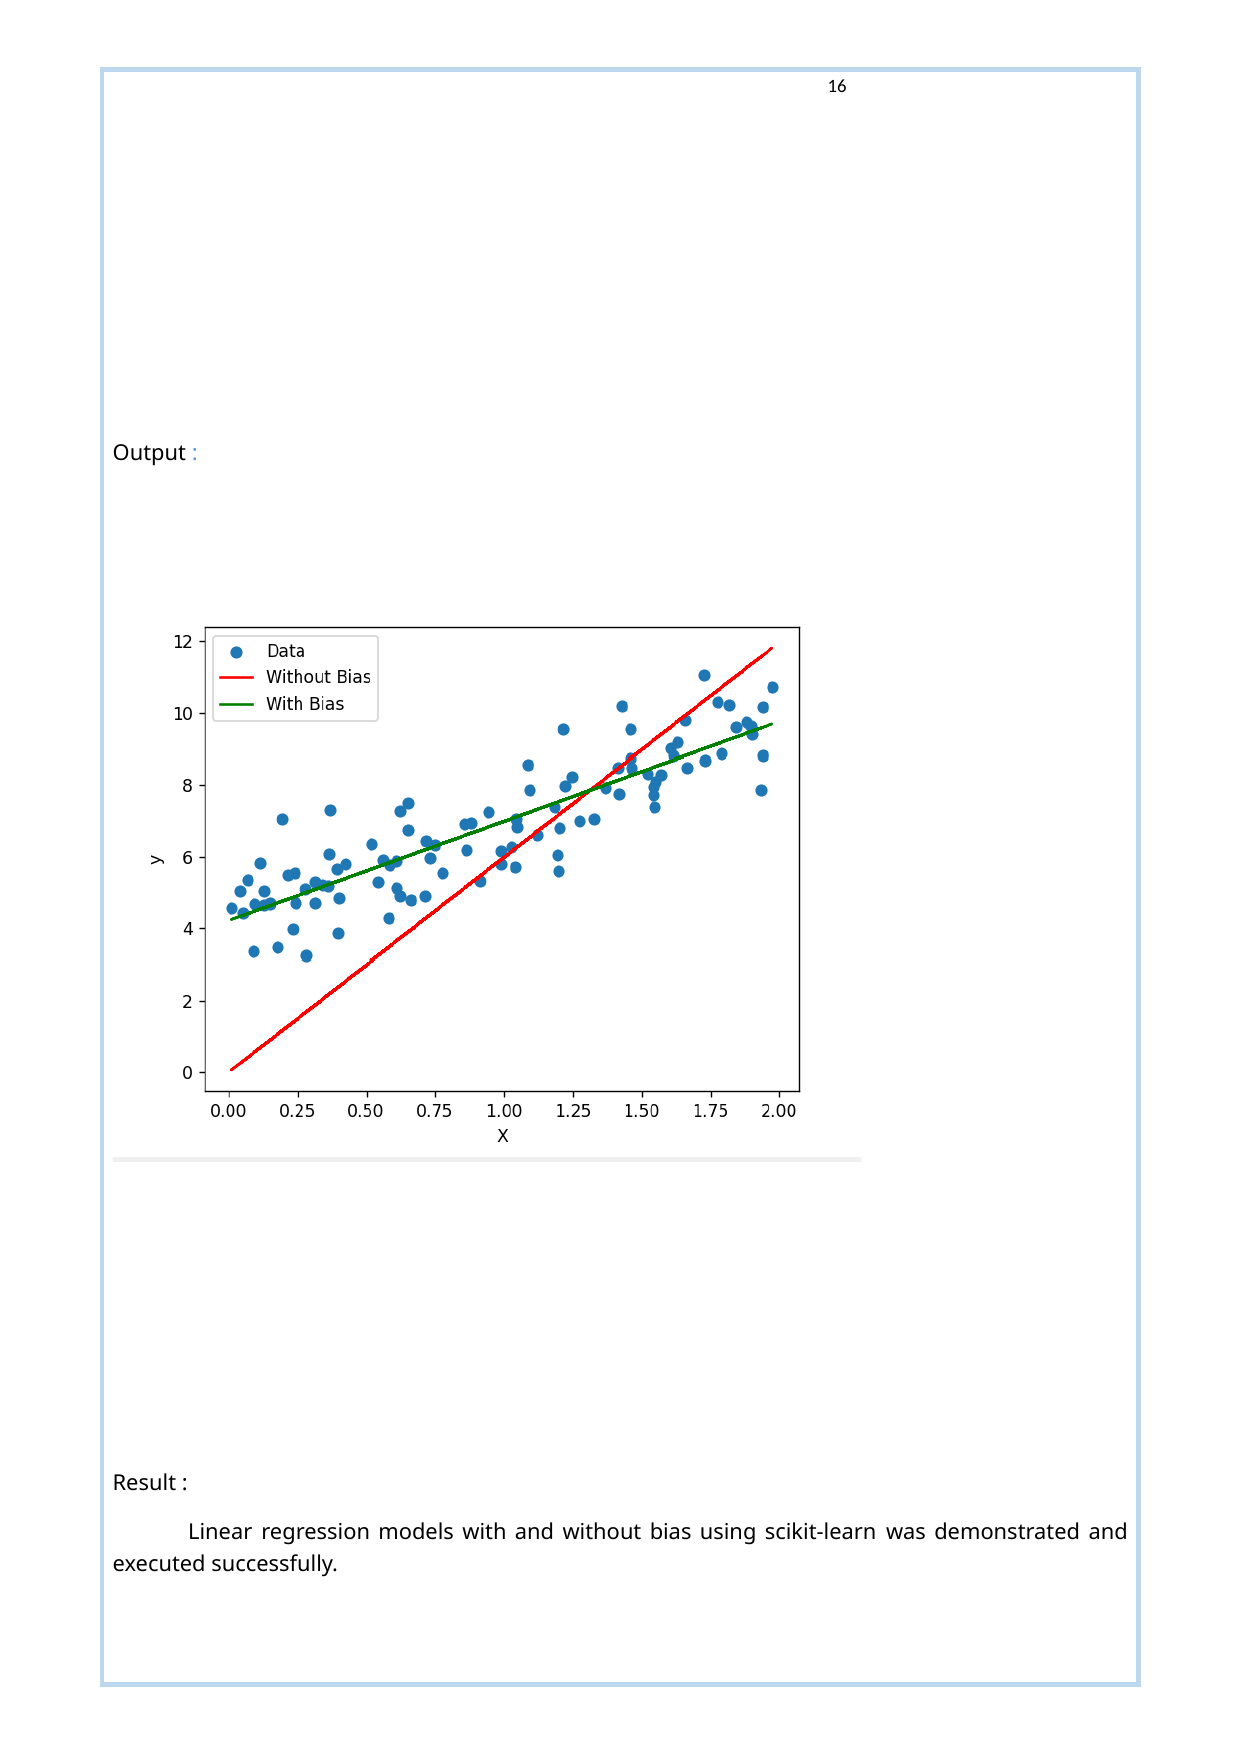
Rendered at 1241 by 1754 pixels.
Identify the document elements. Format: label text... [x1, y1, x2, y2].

text Result : [112, 1467, 1128, 1497]
text Linear regression models with and without bias using scikit-learn was demonstrated and executed successfully. [112, 1516, 1128, 1578]
picture [112, 557, 862, 1162]
text Output : [112, 437, 1128, 467]
